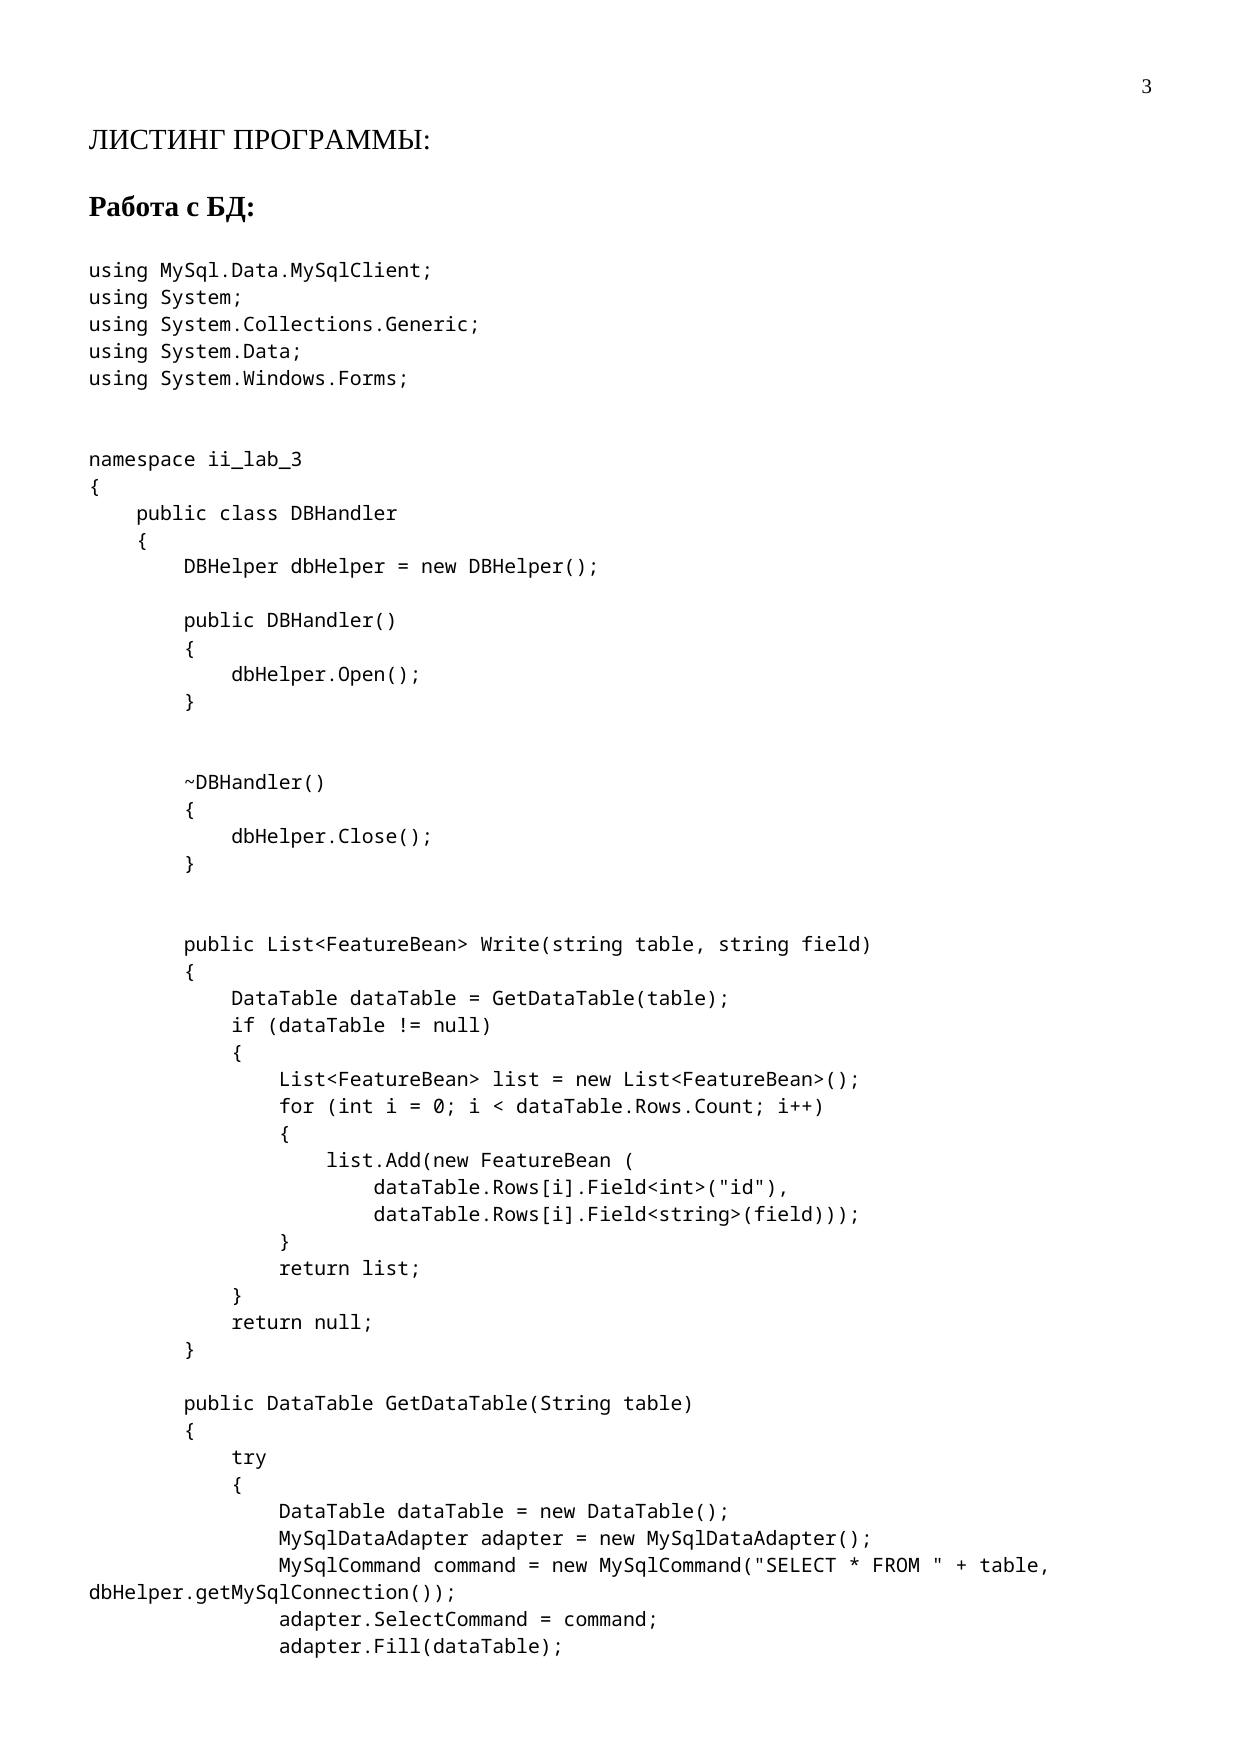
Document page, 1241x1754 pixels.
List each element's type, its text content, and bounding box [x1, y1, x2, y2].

text } [88, 849, 1152, 877]
text dbHelper.Close(); [88, 823, 1152, 849]
text Работа с БД: [88, 189, 1152, 222]
text { [88, 1038, 1152, 1065]
text adapter.Fill(dataTable); [88, 1632, 1152, 1659]
text public class DBHandler [88, 499, 1152, 526]
text { [88, 1416, 1152, 1443]
text try [88, 1443, 1152, 1470]
text using System.Windows.Forms; [88, 364, 1152, 391]
text return null; [88, 1308, 1152, 1335]
text { [88, 957, 1152, 984]
text namespace ii_lab_3 [88, 445, 1152, 472]
text dataTable.Rows[i].Field<int>("id"), [88, 1173, 1152, 1200]
text MySqlDataAdapter adapter = new MySqlDataAdapter(); [88, 1524, 1152, 1551]
text MySqlCommand command = new MySqlCommand("SELECT * FROM " + table, dbHelper.getMySqlConnection()); [88, 1551, 1152, 1605]
text using System.Data; [88, 337, 1152, 364]
text ~DBHandler() [88, 769, 1152, 796]
text return list; [88, 1254, 1152, 1281]
text { [88, 796, 1152, 823]
text ЛИСТИНГ ПРОГРАММЫ: [88, 122, 1152, 155]
text dataTable.Rows[i].Field<string>(field))); [88, 1200, 1152, 1227]
text { [88, 526, 1152, 553]
text } [88, 1335, 1152, 1362]
text { [88, 472, 1152, 499]
text using MySql.Data.MySqlClient; [88, 256, 1152, 283]
text } [88, 688, 1152, 715]
text if (dataTable != null) [88, 1011, 1152, 1038]
text { [88, 1119, 1152, 1146]
text DBHelper dbHelper = new DBHelper(); [88, 553, 1152, 580]
text DataTable dataTable = GetDataTable(table); [88, 984, 1152, 1011]
text } [88, 1281, 1152, 1308]
text { [88, 634, 1152, 661]
text public DataTable GetDataTable(String table) [88, 1389, 1152, 1416]
text { [88, 1470, 1152, 1497]
text for (int i = 0; i < dataTable.Rows.Count; i++) [88, 1092, 1152, 1119]
text DataTable dataTable = new DataTable(); [88, 1497, 1152, 1524]
text using System.Collections.Generic; [88, 310, 1152, 337]
text public List<FeatureBean> Write(string table, string field) [88, 931, 1152, 957]
text } [88, 1227, 1152, 1254]
text list.Add(new FeatureBean ( [88, 1146, 1152, 1173]
text List<FeatureBean> list = new List<FeatureBean>(); [88, 1065, 1152, 1092]
text adapter.SelectCommand = command; [88, 1605, 1152, 1632]
text dbHelper.Open(); [88, 661, 1152, 688]
text public DBHandler() [88, 607, 1152, 634]
text using System; [88, 283, 1152, 310]
